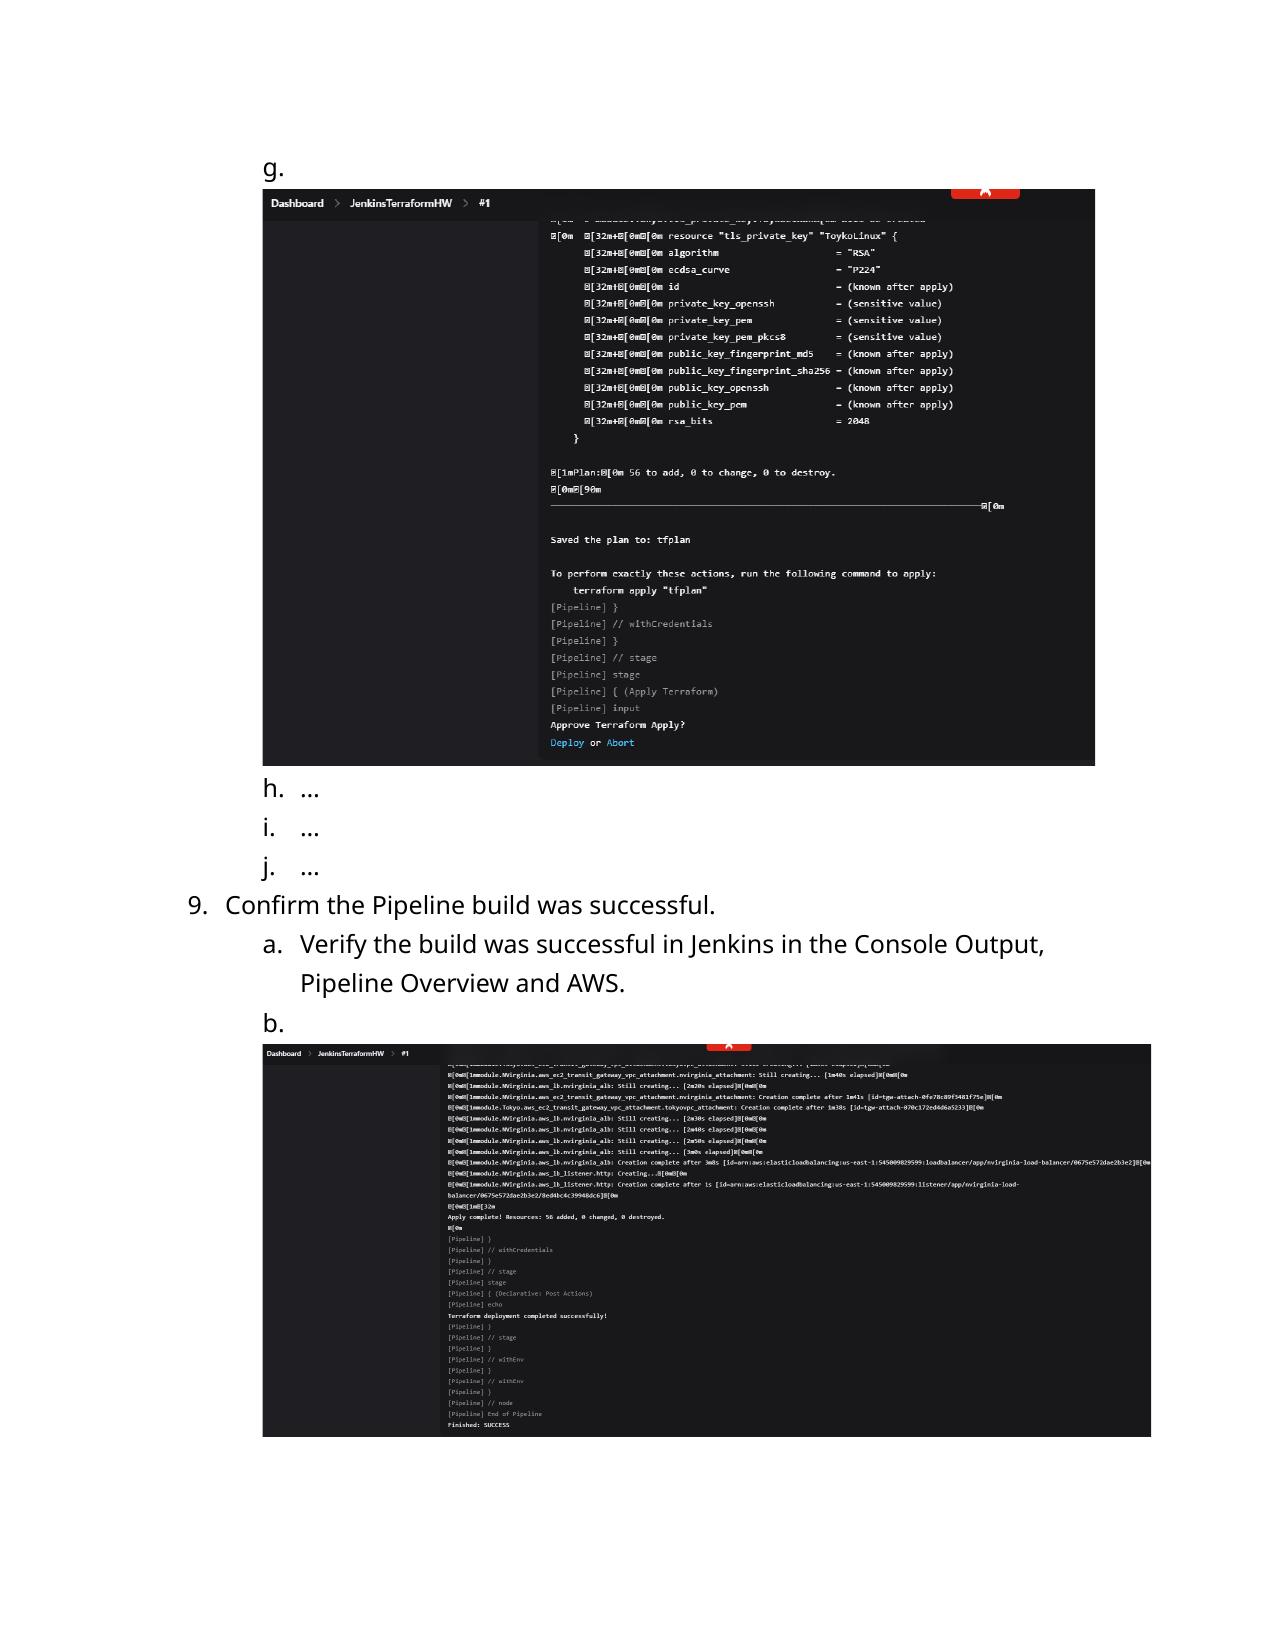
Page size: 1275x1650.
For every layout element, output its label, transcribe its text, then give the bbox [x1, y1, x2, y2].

list … [262, 770, 1125, 804]
list Confirm the Pipeline build was successful. [187, 888, 1125, 922]
picture [262, 189, 1096, 766]
picture [262, 1044, 1152, 1437]
list … [262, 849, 1125, 883]
list … [262, 809, 1125, 843]
list Verify the build was successful in Jenkins in the Console Output, Pipeline Overview and AWS. [262, 927, 1125, 1000]
